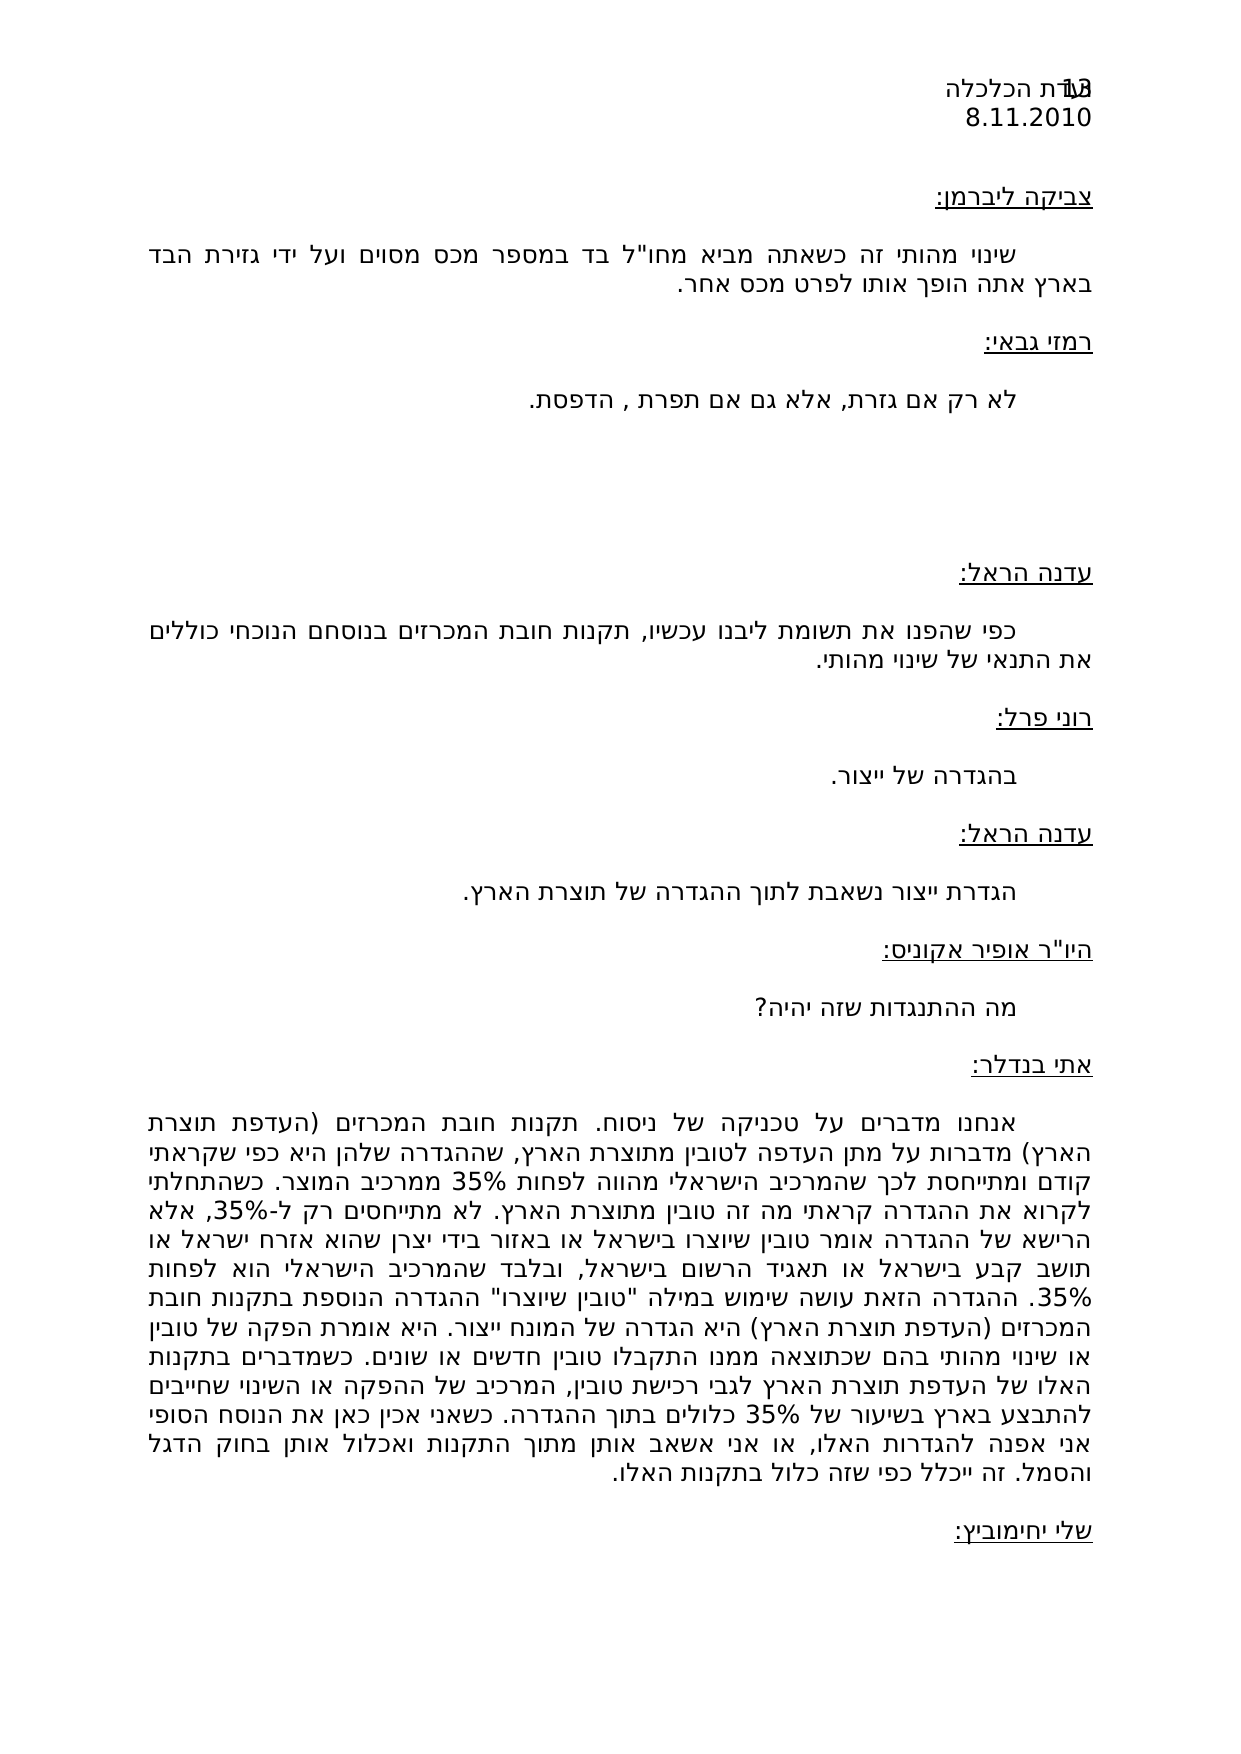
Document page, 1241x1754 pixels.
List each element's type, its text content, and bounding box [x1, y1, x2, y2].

text אתי בנדלר: [148, 1051, 1092, 1080]
text הגדרת ייצור נשאבת לתוך ההגדרה של תוצרת הארץ. [148, 877, 1092, 906]
text שינוי מהותי זה כשאתה מביא מחו"ל בד במספר מכס מסוים ועל ידי גזירת הבד בארץ אתה הופך אותו לפרט מכס אחר. [148, 240, 1092, 298]
text שלי יחימוביץ: [148, 1516, 1092, 1546]
text לא רק אם גזרת, אלא גם אם תפרת , הדפסת. [148, 385, 1092, 414]
text מה ההתנגדות שזה יהיה? [148, 993, 1092, 1022]
text היו"ר אופיר אקוניס: [148, 935, 1092, 964]
text בהגדרה של ייצור. [148, 761, 1092, 790]
text רמזי גבאי: [148, 327, 1092, 356]
text אנחנו מדברים על טכניקה של ניסוח. תקנות חובת המכרזים (העדפת תוצרת הארץ) מדברות על מתן העדפה לטובין מתוצרת הארץ, שההגדרה שלהן היא כפי שקראתי קודם ומתייחסת לכך שהמרכיב הישראלי מהווה לפחות 35% ממרכיב המוצר. כשהתחלתי לקרוא את ההגדרה קראתי מה זה טובין מתוצרת הארץ. לא מתייחסים רק ל-35%, אלא הרישא של ההגדרה אומר טובין שיוצרו בישראל או באזור בידי יצרן שהוא אזרח ישראל או תושב קבע בישראל או תאגיד הרשום בישראל, ובלבד שהמרכיב הישראלי הוא לפחות 35%. ההגדרה הזאת עושה שימוש במילה "טובין שיוצרו" ההגדרה הנוספת בתקנות חובת המכרזים (העדפת תוצרת הארץ) היא הגדרה של המונח ייצור. היא אומרת הפקה של טובין או שינוי מהותי בהם שכתוצאה ממנו התקבלו טובין חדשים או שונים. כשמדברים בתקנות האלו של העדפת תוצרת הארץ לגבי רכישת טובין, המרכיב של ההפקה או השינוי שחייבים להתבצע בארץ בשיעור של 35% כלולים בתוך ההגדרה. כשאני אכין כאן את הנוסח הסופי אני אפנה להגדרות האלו, או אני אשאב אותן מתוך התקנות ואכלול אותן בחוק הדגל והסמל. זה ייכלל כפי שזה כלול בתקנות האלו. [148, 1108, 1092, 1488]
text עדנה הראל: [148, 819, 1092, 848]
text צביקה ליברמן: [148, 182, 1092, 211]
text כפי שהפנו את תשומת ליבנו עכשיו, תקנות חובת המכרזים בנוסחם הנוכחי כוללים את התנאי של שינוי מהותי. [148, 616, 1092, 674]
text רוני פרל: [148, 703, 1092, 732]
text עדנה הראל: [148, 558, 1092, 587]
